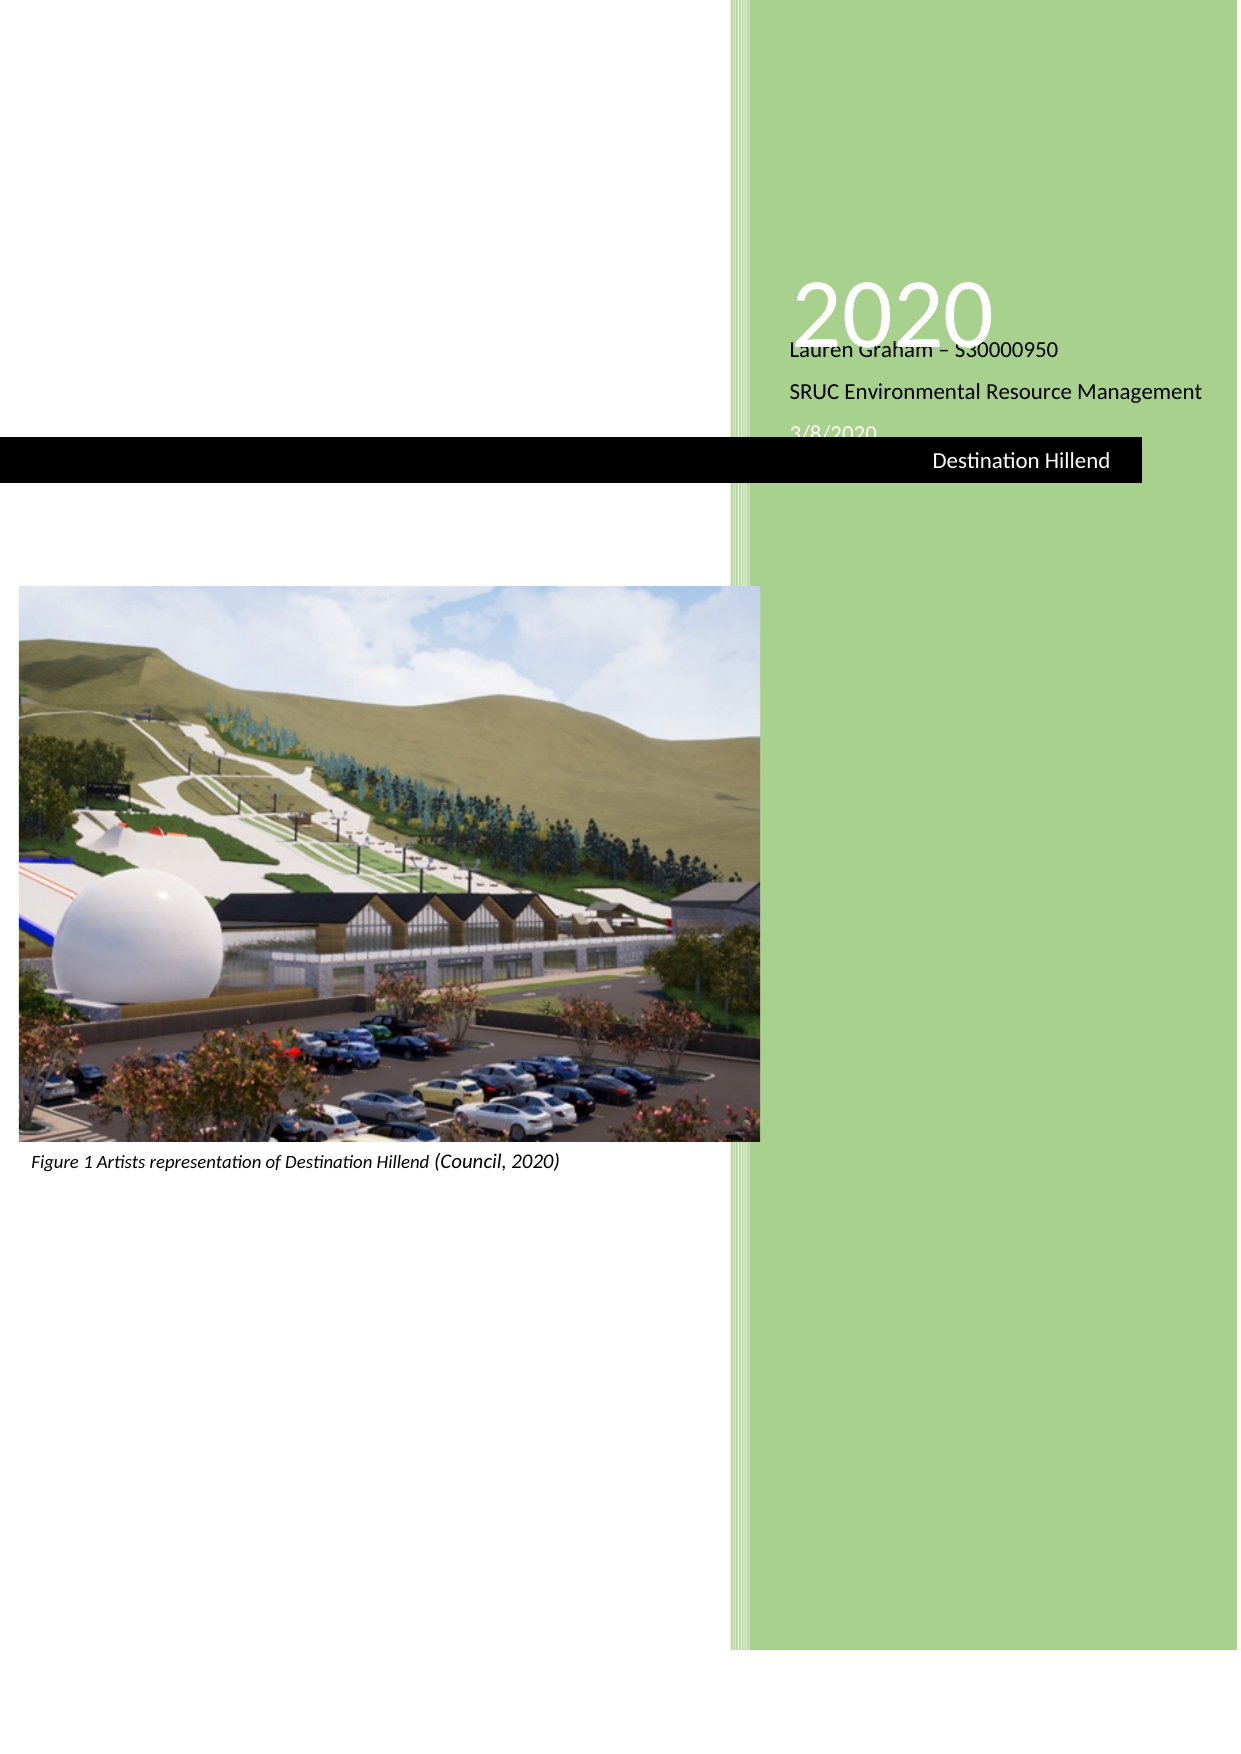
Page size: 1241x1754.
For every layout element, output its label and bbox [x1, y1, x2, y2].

picture [18, 586, 761, 1142]
